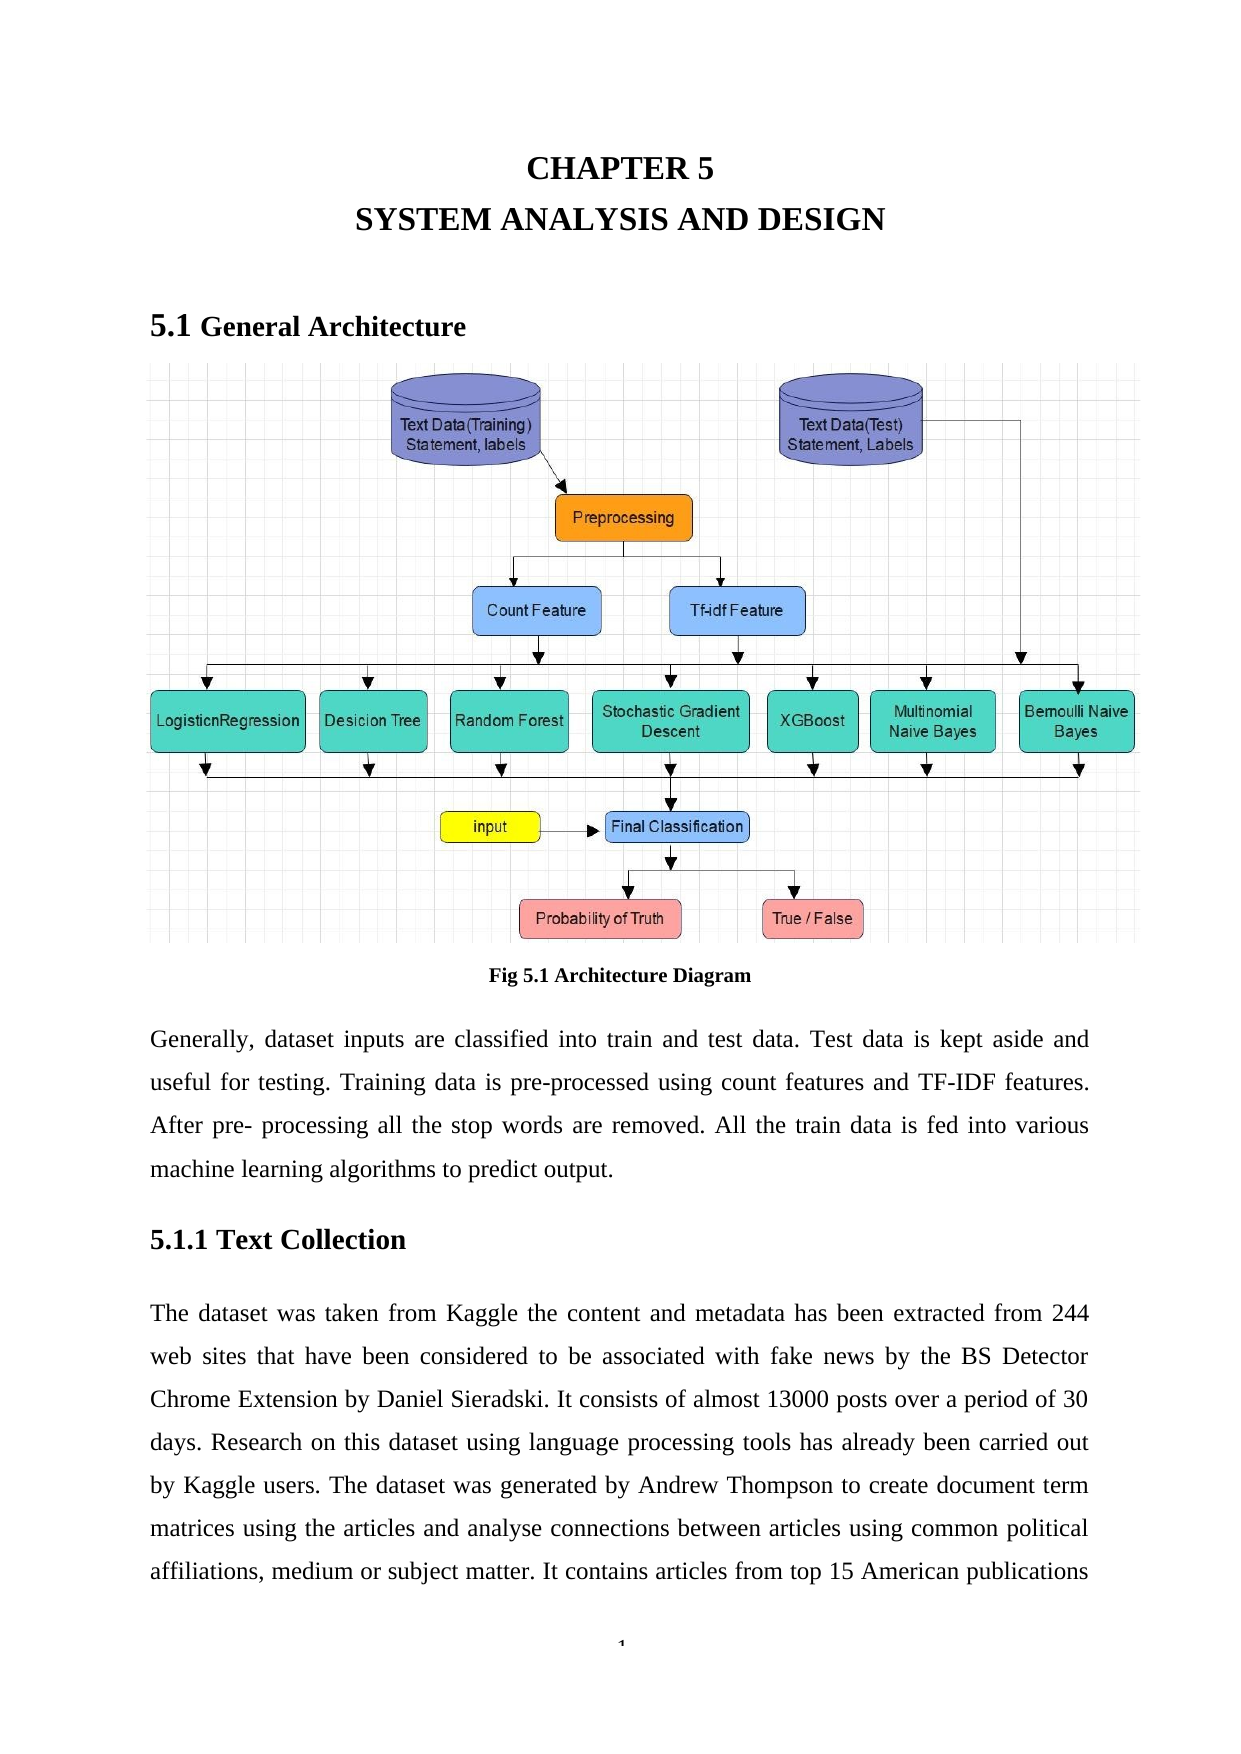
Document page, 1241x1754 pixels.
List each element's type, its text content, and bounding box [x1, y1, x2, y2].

text Generally, dataset inputs are classified into train and test data. Test data is kept aside and useful for testing. Training data is pre-processed using count features and TF-IDF features. After pre- processing all the stop words are removed. All the train data is fed into various machine learning algorithms to predict output. [150, 1024, 1091, 1182]
text SYSTEM ANALYSIS AND DESIGN [186, 199, 1054, 237]
picture [146, 363, 1141, 943]
text Fig 5.1 Architecture Diagram [186, 943, 1054, 987]
subtitle Text Collection [150, 1222, 1151, 1256]
text The dataset was taken from Kaggle the content and metadata has been extracted from 244 web sites that have been considered to be associated with fake news by the BS Detector Chrome Extension by Daniel Sieradski. It consists of almost 13000 posts over a period of 30 days. Research on this dataset using language processing tools has already been carried out by Kaggle users. The dataset was generated by Andrew Thompson to create document term matrices using the articles and analyse connections between articles using common political affiliations, medium or subject matter. It contains articles from top 15 American publications [150, 1298, 1090, 1585]
subtitle CHAPTER 5 [186, 148, 1054, 186]
subtitle General Architecture [150, 305, 1151, 343]
